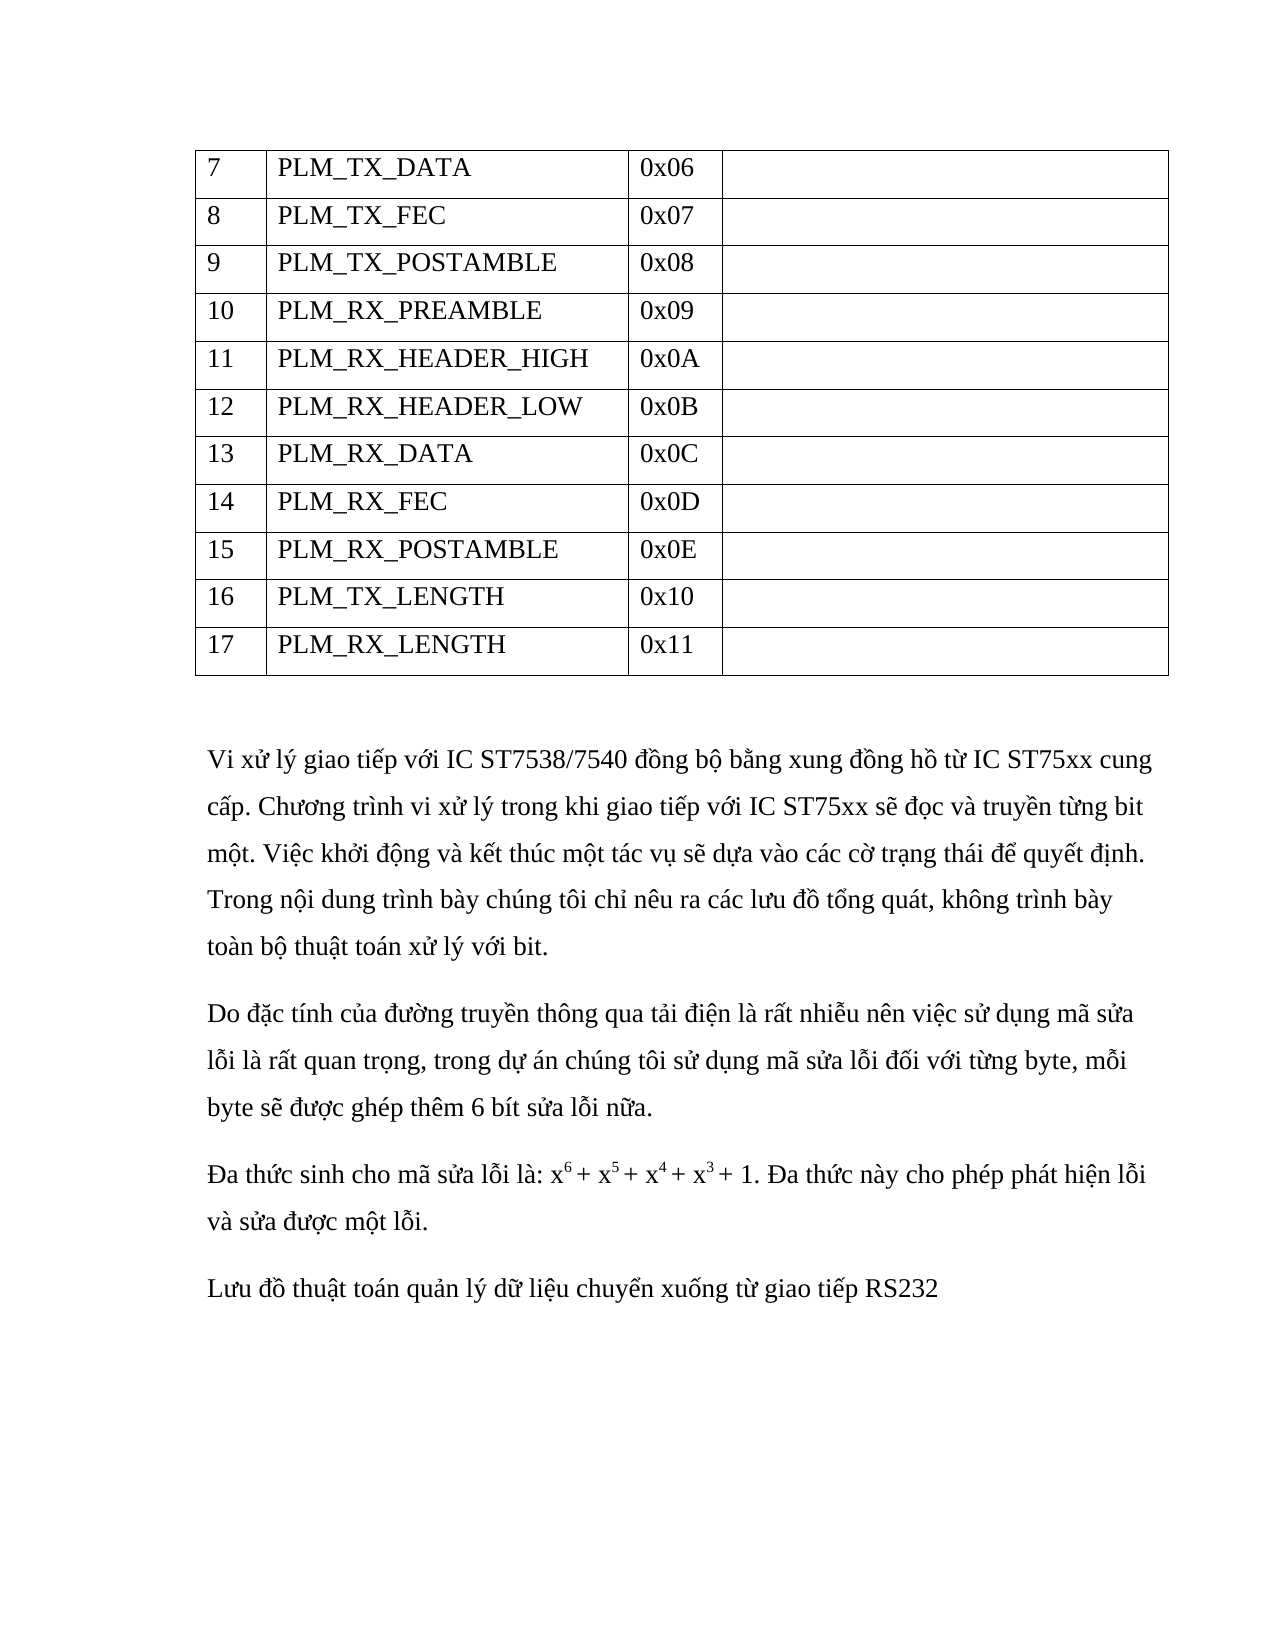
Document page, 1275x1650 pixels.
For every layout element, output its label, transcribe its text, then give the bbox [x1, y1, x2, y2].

table_cell 0x11 [629, 628, 722, 675]
table_cell PLM_TX_POSTAMBLE [267, 246, 628, 293]
table_cell 0x07 [629, 199, 722, 245]
table_cell PLM_TX_FEC [267, 199, 628, 245]
table_cell 0x0A [629, 342, 722, 388]
table_cell 0x0B [629, 390, 722, 436]
table_cell [723, 580, 1168, 627]
text Vi xử lý giao tiếp với IC ST7538/7540 đồng bộ bằng xung đồng hồ từ IC ST75xx cung cấp. Chương trình vi xử lý trong khi giao tiếp với IC ST75xx sẽ đọc và truyền từng bit một. Việc khởi động và kết thúc một tác vụ sẽ dựa vào các cờ trạng thái để quyết định. Trong nội dung trình bày chúng tôi chỉ nêu ra các lưu đồ tổng quát, không trình bày toàn bộ thuật toán xử lý với bit. [207, 743, 1157, 961]
table_cell [723, 533, 1168, 579]
table_cell 0x10 [629, 580, 722, 627]
table_cell [723, 628, 1168, 675]
table_cell 0x0C [629, 437, 722, 484]
table_cell 13 [196, 437, 266, 484]
table_cell PLM_RX_POSTAMBLE [267, 533, 628, 579]
table_cell 16 [196, 580, 266, 627]
table_cell [723, 342, 1168, 388]
table_cell 8 [196, 199, 266, 245]
table_cell PLM_RX_PREAMBLE [267, 294, 628, 341]
table_cell [723, 151, 1168, 198]
table_cell 17 [196, 628, 266, 675]
table_cell [723, 390, 1168, 436]
table_cell 0x0D [629, 485, 722, 532]
table_cell 11 [196, 342, 266, 388]
table_cell PLM_RX_HEADER_HIGH [267, 342, 628, 388]
table_cell PLM_RX_LENGTH [267, 628, 628, 675]
table_cell [723, 294, 1168, 341]
text Đa thức sinh cho mã sửa lỗi là: x6 + x5 + x4 + x3 + 1. Đa thức này cho phép phát hiện lỗi và sửa được một lỗi. [207, 1158, 1157, 1236]
table_cell 0x09 [629, 294, 722, 341]
table_cell PLM_TX_LENGTH [267, 580, 628, 627]
table_cell 9 [196, 246, 266, 293]
table_cell 0x06 [629, 151, 722, 198]
table_cell 12 [196, 390, 266, 436]
table_cell [723, 485, 1168, 532]
table_cell [723, 199, 1168, 245]
table_cell 0x08 [629, 246, 722, 293]
table_cell 0x0E [629, 533, 722, 579]
table_cell [723, 437, 1168, 484]
text Do đặc tính của đường truyền thông qua tải điện là rất nhiễu nên việc sử dụng mã sửa lỗi là rất quan trọng, trong dự án chúng tôi sử dụng mã sửa lỗi đối với từng byte, mỗi byte sẽ được ghép thêm 6 bít sửa lỗi nữa. [207, 997, 1157, 1122]
table_cell 15 [196, 533, 266, 579]
table_cell 7 [196, 151, 266, 198]
table_cell 10 [196, 294, 266, 341]
table_cell PLM_RX_DATA [267, 437, 628, 484]
table_cell [723, 246, 1168, 293]
table_cell PLM_RX_HEADER_LOW [267, 390, 628, 436]
table_cell PLM_RX_FEC [267, 485, 628, 532]
text Lưu đồ thuật toán quản lý dữ liệu chuyển xuống từ giao tiếp RS232 [207, 1272, 1157, 1304]
table_cell PLM_TX_DATA [267, 151, 628, 198]
table_cell 14 [196, 485, 266, 532]
